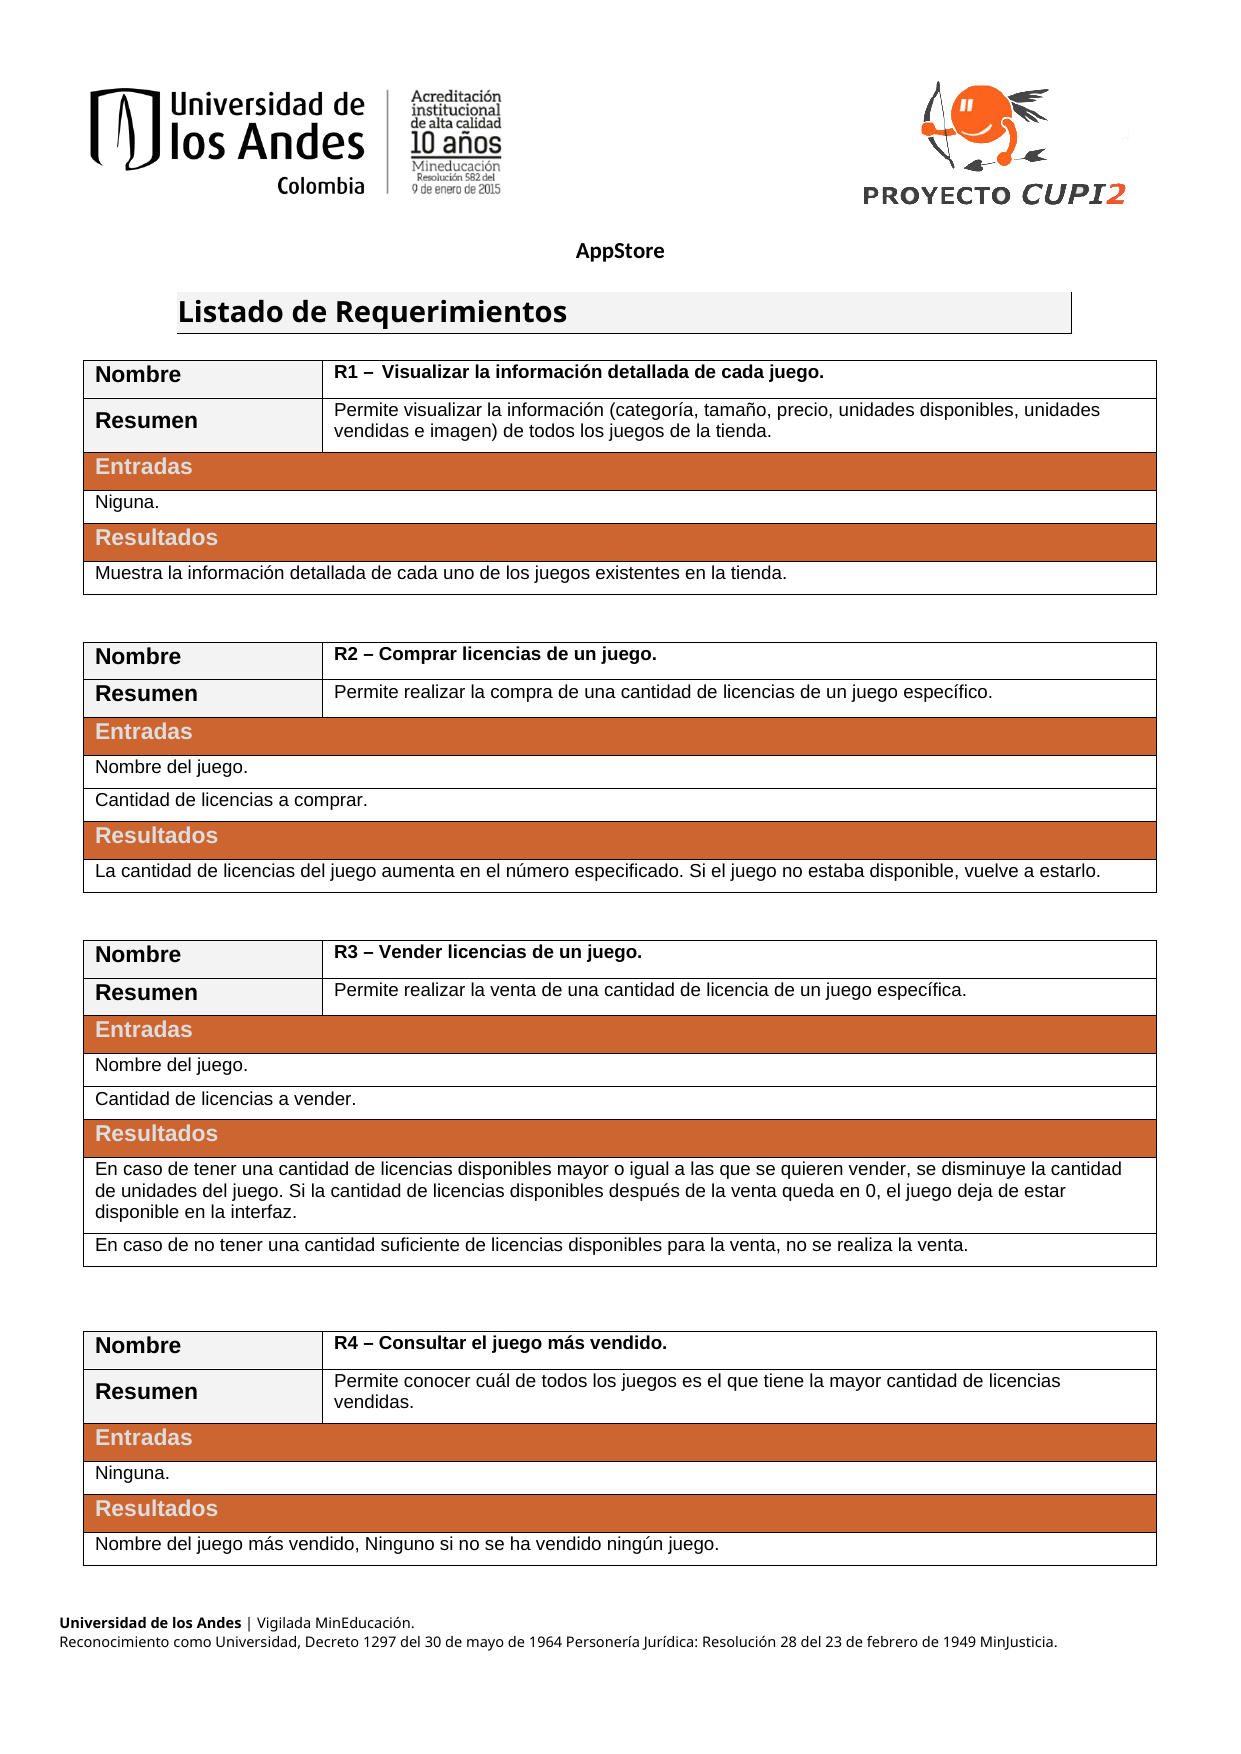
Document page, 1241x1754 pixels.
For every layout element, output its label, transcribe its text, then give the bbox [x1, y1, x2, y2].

table_header R2 – Comprar licencias de un juego. [323, 643, 1156, 679]
picture [852, 73, 1130, 209]
table_header R4 – Consultar el juego más vendido. [323, 1332, 1156, 1368]
table_cell Ninguna. [84, 1462, 1156, 1494]
table_cell Niguna. [84, 491, 1156, 523]
table_header Nombre [84, 643, 322, 679]
table_cell Resumen [84, 1370, 322, 1423]
table_cell Resultados [84, 1120, 1156, 1157]
table_cell Resultados [84, 1495, 1156, 1532]
table_cell Resultados [84, 524, 1156, 561]
table_cell Cantidad de licencias a vender. [84, 1087, 1156, 1119]
table_cell La cantidad de licencias del juego aumenta en el número especificado. Si el juego no estaba disponible, vuelve a estarlo. [84, 860, 1156, 892]
table_header Nombre [84, 1332, 322, 1368]
table_cell Entradas [84, 1016, 1156, 1053]
table_cell Permite conocer cuál de todos los juegos es el que tiene la mayor cantidad de licencias vendidas. [323, 1370, 1156, 1423]
table_header Nombre [84, 361, 322, 397]
table_header Nombre [84, 941, 322, 978]
table_cell Cantidad de licencias a comprar. [84, 789, 1156, 821]
table_cell Permite realizar la venta de una cantidad de licencia de un juego específica. [323, 979, 1156, 1015]
table_header R3 – Vender licencias de un juego. [323, 941, 1156, 978]
table_cell Nombre del juego. [84, 756, 1156, 788]
table_cell Permite visualizar la información (categoría, tamaño, precio, unidades disponibles, unidades vendidas e imagen) de todos los juegos de la tienda. [323, 399, 1156, 452]
table_cell Entradas [84, 1424, 1156, 1461]
table_cell Nombre del juego. [84, 1054, 1156, 1086]
table_cell Nombre del juego más vendido, Ninguno si no se ha vendido ningún juego. [84, 1533, 1156, 1565]
text AppStore [177, 237, 1063, 264]
table_cell Resumen [84, 680, 322, 717]
table_header R1 – Visualizar la información detallada de cada juego. [323, 361, 1156, 397]
table_cell Entradas [84, 453, 1156, 490]
table_cell En caso de tener una cantidad de licencias disponibles mayor o igual a las que se quieren vender, se disminuye la cantidad de unidades del juego. Si la cantidad de licencias disponibles después de la venta queda en 0, el juego deja de estar disponible en la interfaz. [84, 1158, 1156, 1233]
table_cell Permite realizar la compra de una cantidad de licencias de un juego específico. [323, 680, 1156, 717]
picture [84, 73, 511, 207]
subtitle Listado de Requerimientos [177, 292, 1071, 333]
table_cell Entradas [84, 718, 1156, 755]
table_cell Muestra la información detallada de cada uno de los juegos existentes en la tienda. [84, 562, 1156, 594]
table_cell En caso de no tener una cantidad suficiente de licencias disponibles para la venta, no se realiza la venta. [84, 1234, 1156, 1266]
table_cell Resultados [84, 822, 1156, 859]
table_cell Resumen [84, 399, 322, 452]
table_cell Resumen [84, 979, 322, 1015]
